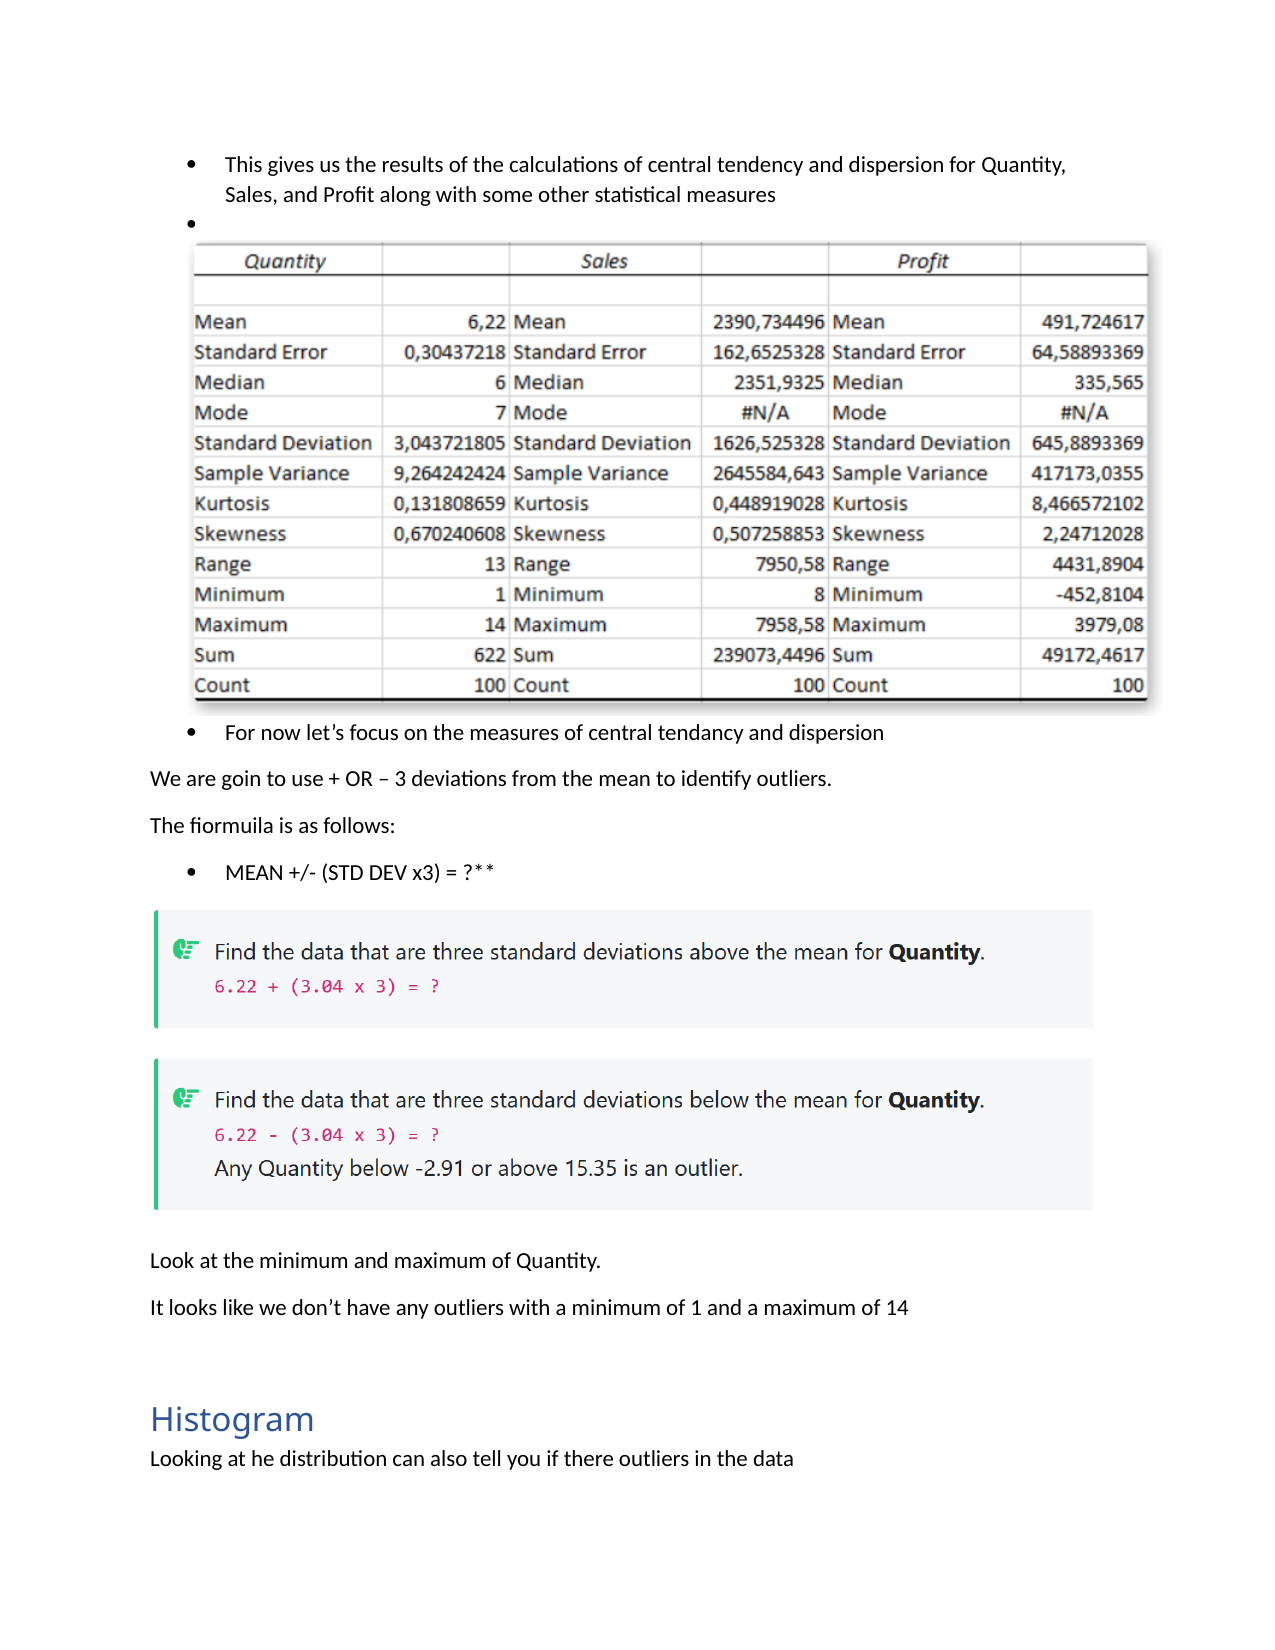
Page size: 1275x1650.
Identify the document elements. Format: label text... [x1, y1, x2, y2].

list MEAN +/- (STD DEV x3) = ?** [187, 858, 1125, 886]
list This gives us the results of the calculations of central tendency and dispersion for Quantity, Sales, and Profit along with some other statistical measures [187, 150, 1125, 208]
list For now let’s focus on the measures of central tendancy and dispersion [187, 718, 1125, 746]
text We are goin to use + OR – 3 deviations from the mean to identify outliers. [150, 764, 1125, 792]
text It looks like we don’t have any outliers with a minimum of 1 and a maximum of 14 [150, 1293, 1125, 1322]
subtitle Histogram [150, 1396, 1125, 1441]
picture [150, 905, 1125, 1228]
text The fiormuila is as follows: [150, 811, 1125, 839]
picture [187, 240, 1163, 716]
text Looking at he distribution can also tell you if there outliers in the data [150, 1444, 1125, 1473]
text Look at the minimum and maximum of Quantity. [150, 1247, 1125, 1275]
